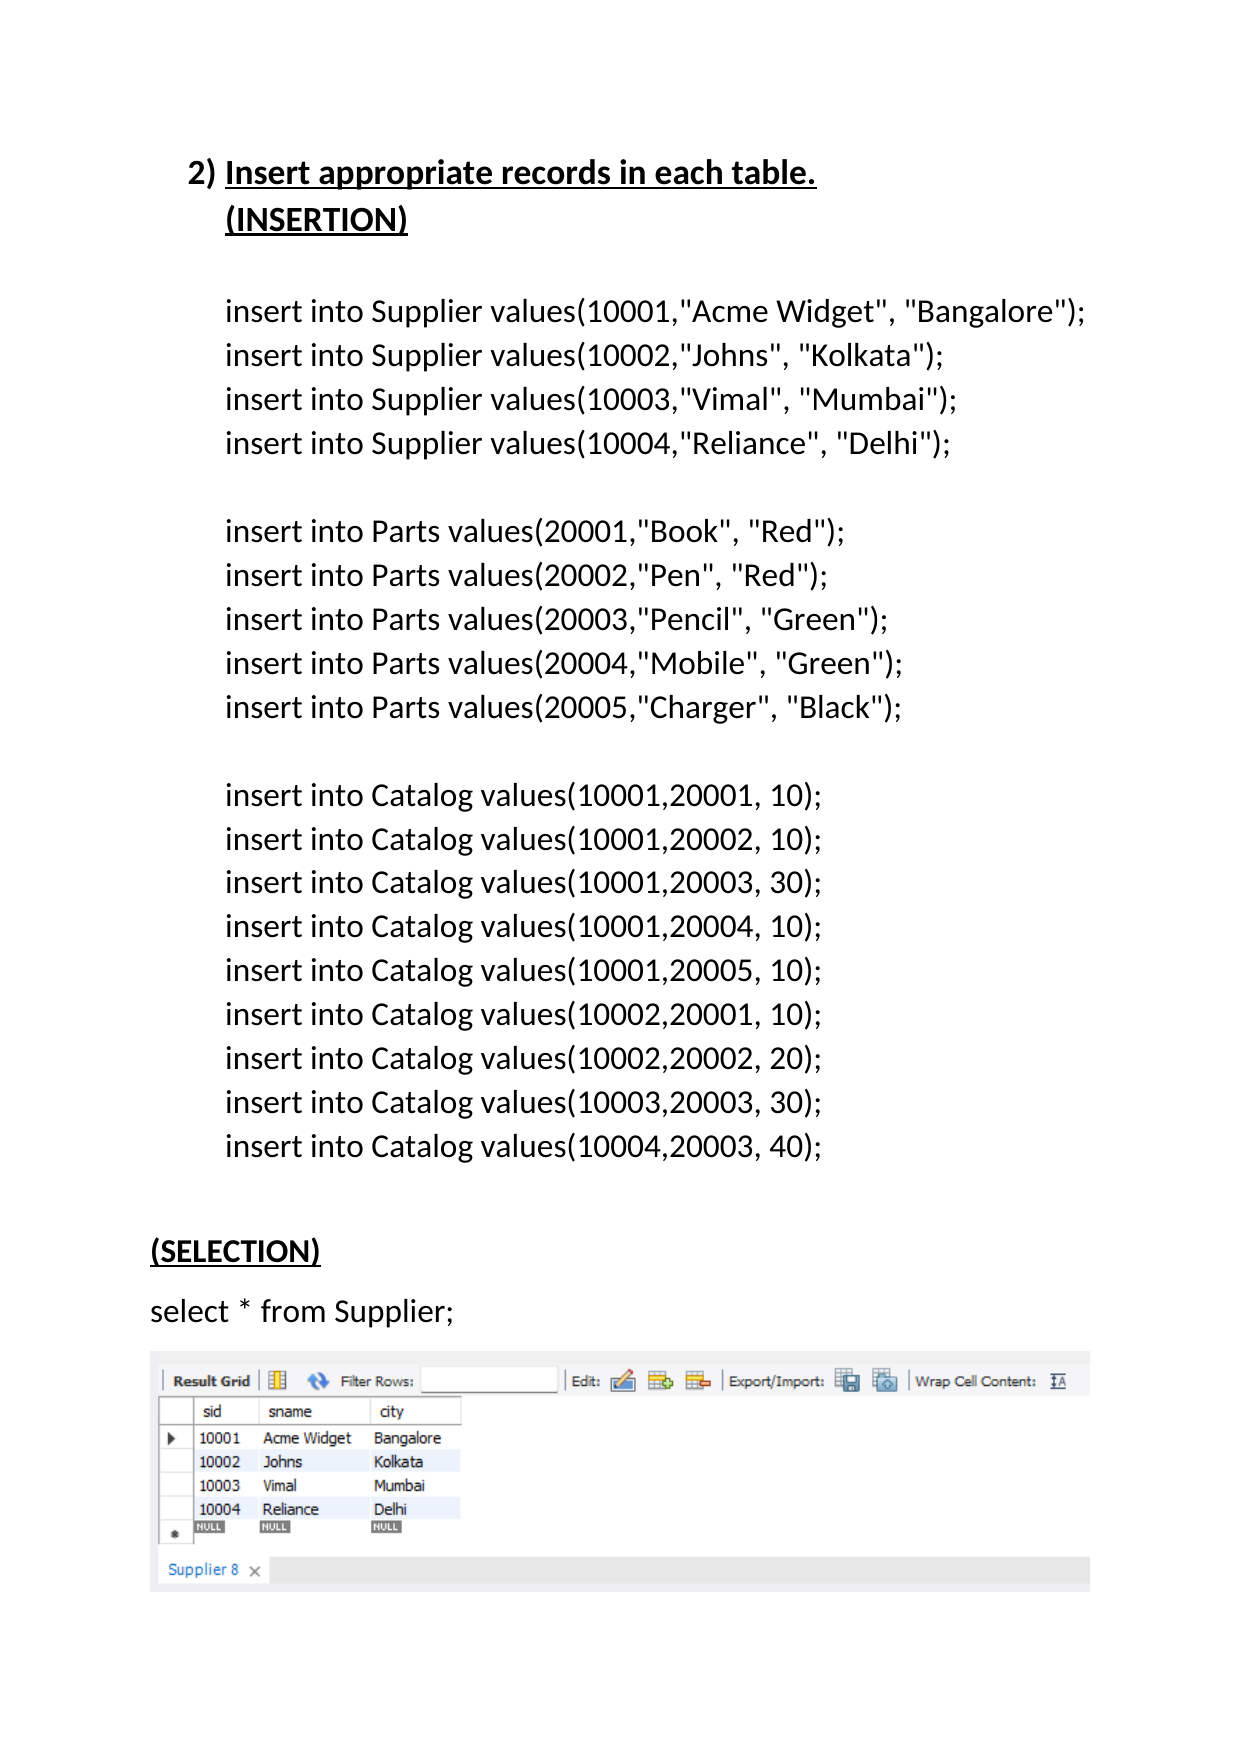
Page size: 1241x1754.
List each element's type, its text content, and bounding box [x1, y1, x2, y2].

list insert into Catalog values(10001,20001, 10); [225, 773, 1090, 814]
text (SELECTION) [150, 1230, 1090, 1271]
list insert into Catalog values(10001,20005, 10); [225, 949, 1090, 990]
list insert into Parts values(20005,"Charger", "Black"); [225, 686, 1090, 726]
list insert into Parts values(20002,"Pen", "Red"); [225, 554, 1090, 594]
list insert into Catalog values(10003,20003, 30); [225, 1081, 1090, 1122]
list insert into Supplier values(10001,"Acme Widget", "Bangalore"); [225, 290, 1090, 331]
list insert into Catalog values(10001,20004, 10); [225, 905, 1090, 946]
list Insert appropriate records in each table. [187, 150, 1090, 193]
list insert into Parts values(20001,"Book", "Red"); [225, 510, 1090, 551]
list insert into Catalog values(10002,20001, 10); [225, 993, 1090, 1034]
text select * from Supplier; [150, 1290, 1090, 1331]
picture [150, 1351, 1091, 1592]
list insert into Catalog values(10001,20002, 10); [225, 817, 1090, 858]
list insert into Catalog values(10001,20003, 30); [225, 861, 1090, 902]
list insert into Supplier values(10002,"Johns", "Kolkata"); [225, 334, 1090, 375]
list insert into Catalog values(10004,20003, 40); [225, 1125, 1090, 1166]
list insert into Catalog values(10002,20002, 20); [225, 1037, 1090, 1078]
list insert into Parts values(20004,"Mobile", "Green"); [225, 642, 1090, 682]
list insert into Parts values(20003,"Pencil", "Green"); [225, 598, 1090, 638]
list insert into Supplier values(10003,"Vimal", "Mumbai"); [225, 378, 1090, 419]
list insert into Supplier values(10004,"Reliance", "Delhi"); [225, 422, 1090, 463]
list (INSERTION) [225, 197, 1090, 240]
